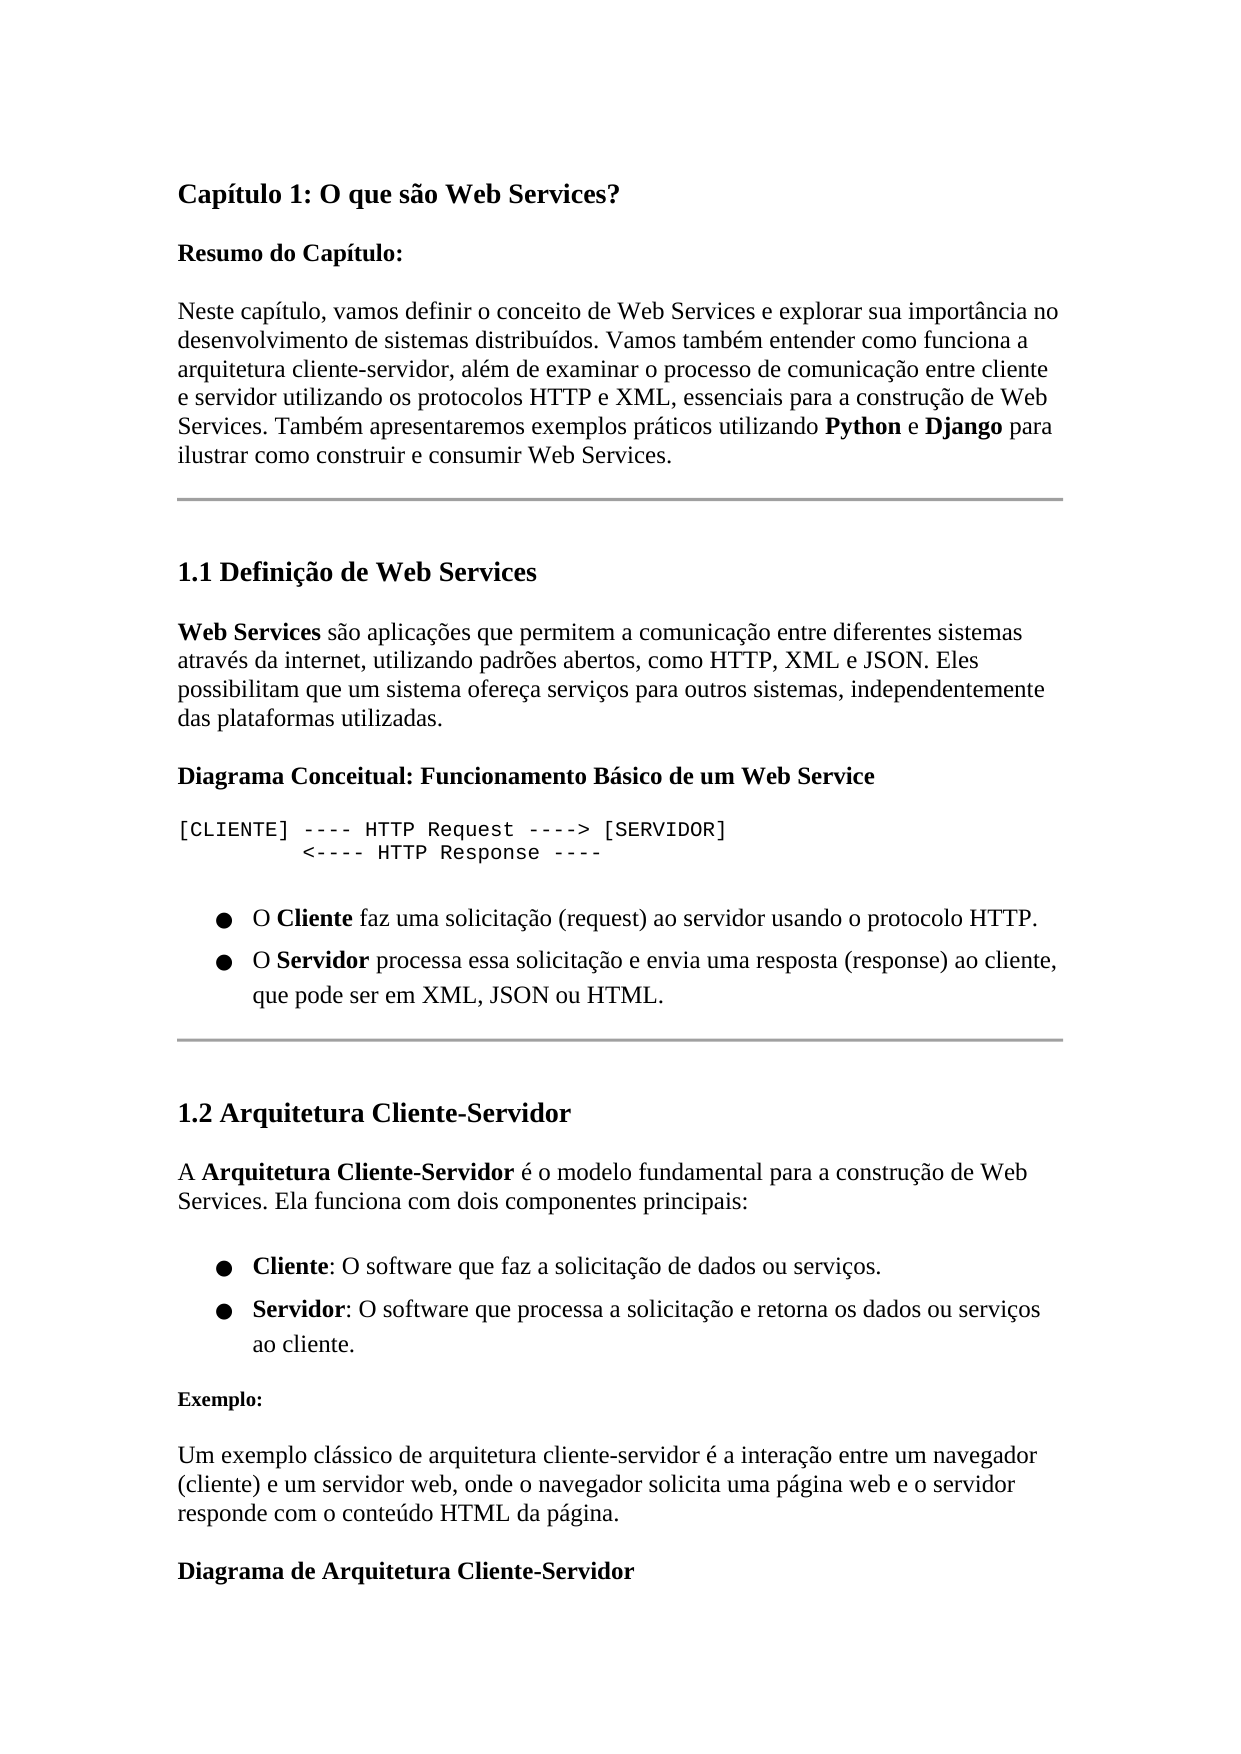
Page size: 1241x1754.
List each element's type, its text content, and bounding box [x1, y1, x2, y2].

text [CLIENTE] ---- HTTP Request ----> [SERVIDOR] [177, 819, 1063, 842]
list Servidor: O software que processa a solicitação e retorna os dados ou serviços ao cliente. [215, 1287, 1063, 1358]
text Diagrama de Arquitetura Cliente-Servidor [177, 1556, 1063, 1585]
text Exemplo: [177, 1387, 1063, 1411]
text A Arquitetura Cliente-Servidor é o modelo fundamental para a construção de Web Services. Ela funciona com dois componentes principais: [177, 1157, 1063, 1215]
text 1.1 Definição de Web Services [177, 555, 1063, 587]
list Cliente: O software que faz a solicitação de dados ou serviços. [215, 1244, 1063, 1287]
list O Cliente faz uma solicitação (request) ao servidor usando o protocolo HTTP. [215, 895, 1063, 938]
text 1.2 Arquitetura Cliente-Servidor [177, 1096, 1063, 1128]
text Neste capítulo, vamos definir o conceito de Web Services e explorar sua importância no desenvolvimento de sistemas distribuídos. Vamos também entender como funciona a arquitetura cliente-servidor, além de examinar o processo de comunicação entre cliente e servidor utilizando os protocolos HTTP e XML, essenciais para a construção de Web Services. Também apresentaremos exemplos práticos utilizando Python e Django para ilustrar como construir e consumir Web Services. [177, 296, 1063, 469]
text Um exemplo clássico de arquitetura cliente-servidor é a interação entre um navegador (cliente) e um servidor web, onde o navegador solicita uma página web e o servidor responde com o conteúdo HTML da página. [177, 1441, 1063, 1527]
text Diagrama Conceitual: Funcionamento Básico de um Web Service [177, 761, 1063, 789]
list O Servidor processa essa solicitação e envia uma resposta (response) ao cliente, que pode ser em XML, JSON ou HTML. [215, 938, 1063, 1009]
text <---- HTTP Response ---- [177, 842, 1063, 866]
text Capítulo 1: O que são Web Services? [177, 177, 1063, 209]
text Web Services são aplicações que permitem a comunicação entre diferentes sistemas através da internet, utilizando padrões abertos, como HTTP, XML e JSON. Eles possibilitam que um sistema ofereça serviços para outros sistemas, independentemente das plataformas utilizadas. [177, 617, 1063, 732]
text Resumo do Capítulo: [177, 238, 1063, 267]
